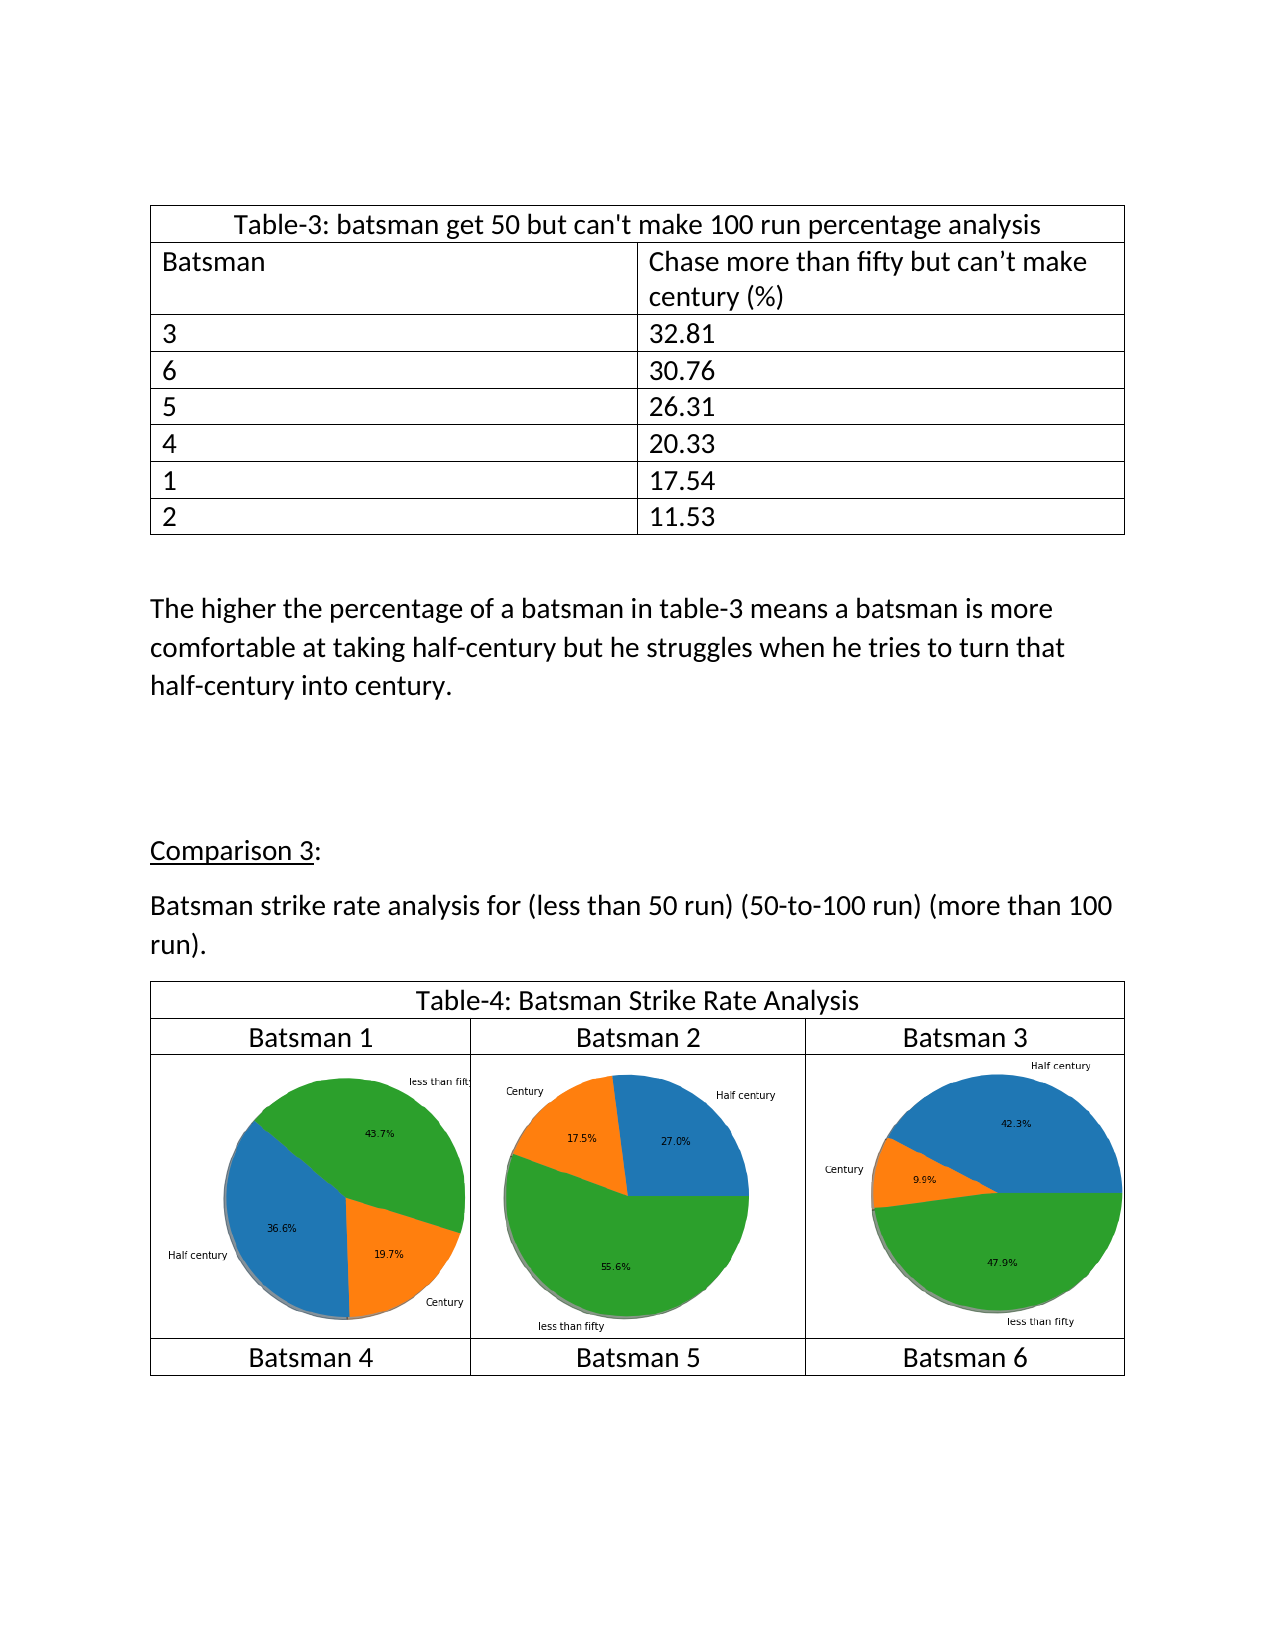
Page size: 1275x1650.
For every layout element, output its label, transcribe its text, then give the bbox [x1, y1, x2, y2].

table_cell 30.76 [638, 352, 1124, 387]
table_cell 4 [151, 425, 637, 461]
picture [817, 1055, 1125, 1333]
table_cell 5 [151, 389, 637, 424]
table_cell 1 [151, 462, 637, 497]
table_cell Batsman [151, 243, 637, 314]
table_cell Batsman 6 [806, 1339, 1124, 1375]
table_cell Batsman 3 [806, 1019, 1124, 1054]
table_cell Chase more than fifty but can’t make century (%) [638, 243, 1124, 314]
table_cell 26.31 [638, 389, 1124, 424]
table_header Table-3: batsman get 50 but can't make 100 run percentage analysis [151, 206, 1124, 242]
table_cell Batsman 2 [471, 1019, 805, 1054]
table_cell Batsman 5 [471, 1339, 805, 1375]
table_cell 20.33 [638, 425, 1124, 461]
table_header Table-4: Batsman Strike Rate Analysis [151, 982, 1124, 1018]
text Batsman strike rate analysis for (less than 50 run) (50-to-100 run) (more than 100 run). [150, 887, 1125, 962]
picture [482, 1055, 780, 1338]
table_cell Batsman 1 [151, 1019, 470, 1054]
table_cell 2 [151, 499, 637, 534]
table_cell [780, 1055, 805, 1338]
table_cell [151, 1055, 470, 1338]
text The higher the percentage of a batsman in table-3 means a batsman is more comfortable at taking half-century but he struggles when he tries to turn that half-century into century. [150, 590, 1125, 703]
table_cell 11.53 [638, 499, 1124, 534]
table_cell [471, 1055, 482, 1338]
picture [161, 1055, 471, 1337]
table_cell 32.81 [638, 315, 1124, 351]
table_cell 17.54 [638, 462, 1124, 497]
table_cell 3 [151, 315, 637, 351]
text Comparison 3: [150, 832, 1125, 868]
table_cell 6 [151, 352, 637, 387]
table_cell [806, 1055, 1124, 1338]
table_cell Batsman 4 [151, 1339, 470, 1375]
